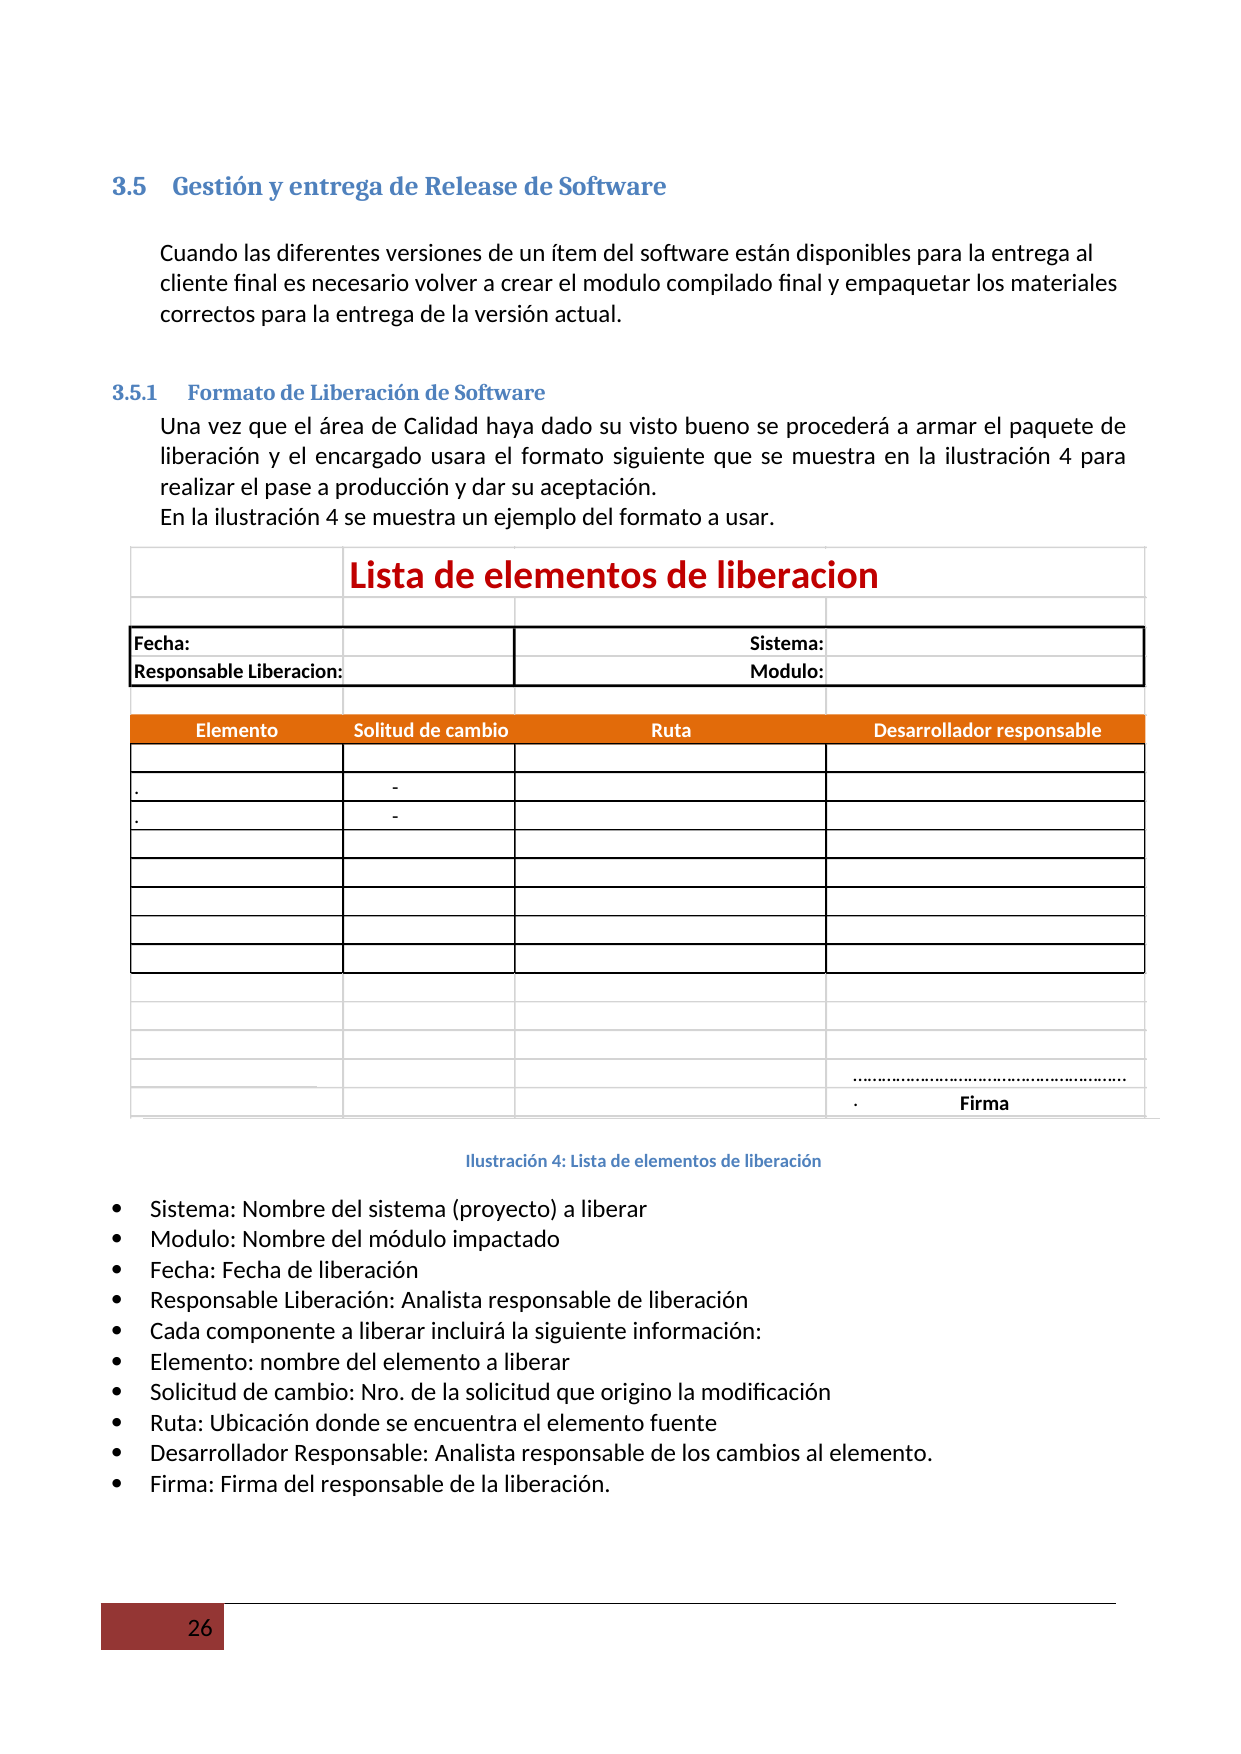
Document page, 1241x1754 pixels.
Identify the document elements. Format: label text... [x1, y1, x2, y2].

text En la ilustración 4 se muestra un ejemplo del formato a usar. [160, 501, 1128, 532]
list Ruta: Ubicación donde se encuentra el elemento fuente [112, 1407, 1128, 1437]
list Cada componente a liberar incluirá la siguiente información: [112, 1315, 1128, 1346]
list Solicitud de cambio: Nro. de la solicitud que origino la modificación [112, 1376, 1128, 1407]
text Una vez que el área de Calidad haya dado su visto bueno se procederá a armar el paquete de liberación y el encargado usara el formato siguiente que se muestra en la ilustración 4 para realizar el pase a producción y dar su aceptación. [160, 410, 1128, 501]
list Desarrollador Responsable: Analista responsable de los cambios al elemento. [112, 1437, 1128, 1468]
list Modulo: Nombre del módulo impactado [112, 1224, 1128, 1254]
subtitle Gestión y entrega de Release de Software [112, 171, 1128, 202]
text Ilustración 4: Lista de elementos de liberación [160, 1149, 1128, 1172]
text Cuando las diferentes versiones de un ítem del software están disponibles para la entrega al cliente final es necesario volver a crear el modulo compilado final y empaquetar los materiales correctos para la entrega de la versión actual. [160, 237, 1128, 329]
list Fecha: Fecha de liberación [112, 1254, 1128, 1285]
list Elemento: nombre del elemento a liberar [112, 1346, 1128, 1376]
list Firma: Firma del responsable de la liberación. [112, 1468, 1128, 1498]
list Sistema: Nombre del sistema (proyecto) a liberar [112, 1193, 1128, 1224]
subtitle Formato de Liberación de Software [112, 380, 1128, 406]
list Responsable Liberación: Analista responsable de liberación [112, 1285, 1128, 1315]
